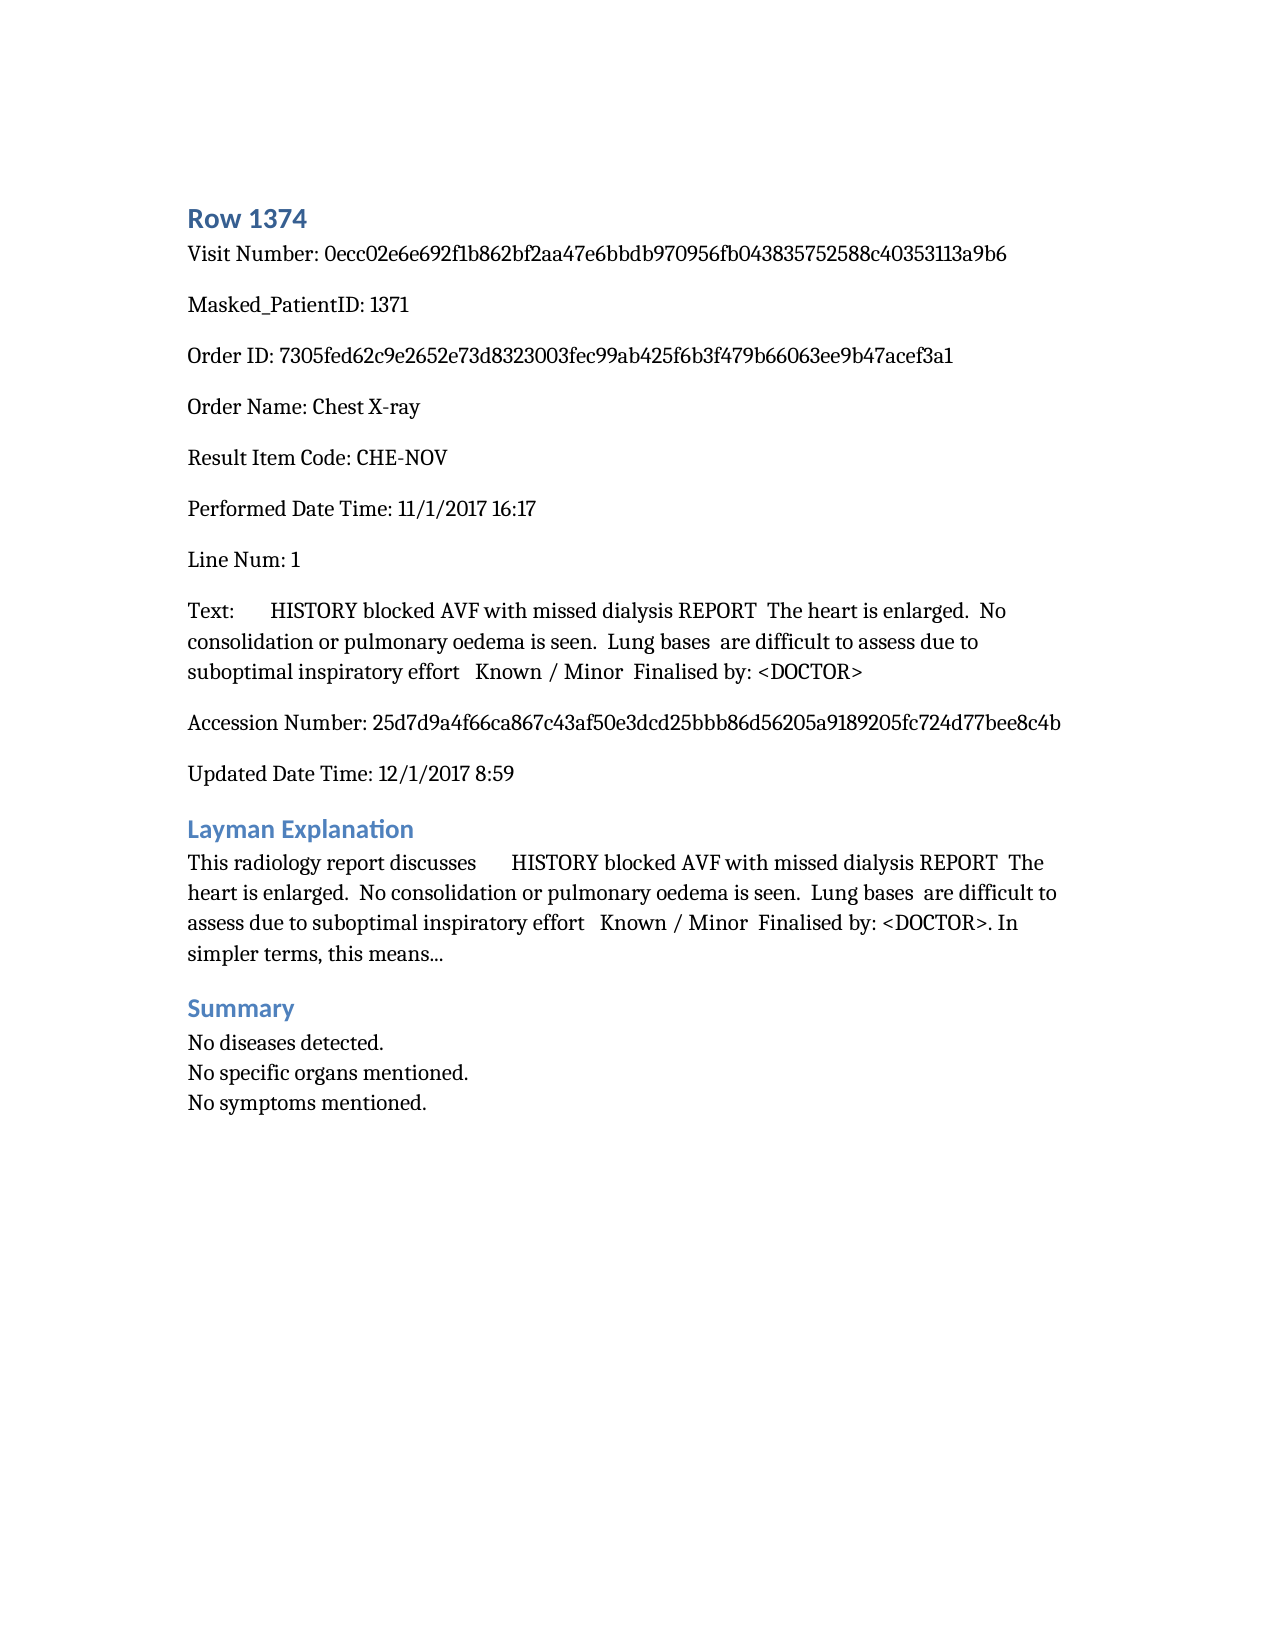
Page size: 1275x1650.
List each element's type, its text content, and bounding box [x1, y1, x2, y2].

text Performed Date Time: 11/1/2017 16:17 [187, 496, 1087, 522]
text Visit Number: 0ecc02e6e692f1b862bf2aa47e6bbdb970956fb043835752588c40353113a9b6 [187, 241, 1087, 267]
text Masked_PatientID: 1371 [187, 292, 1087, 318]
text Order Name: Chest X-ray [187, 394, 1087, 420]
text Text: HISTORY blocked AVF with missed dialysis REPORT The heart is enlarged. No consolidation or pulmonary oedema is seen. Lung bases are difficult to assess due to suboptimal inspiratory effort Known / Minor Finalised by: <DOCTOR> [187, 598, 1087, 685]
subtitle Row 1374 [187, 200, 1087, 236]
text Accession Number: 25d7d9a4f66ca867c43af50e3dcd25bbb86d56205a9189205fc724d77bee8c4b [187, 710, 1087, 736]
subtitle Summary [187, 991, 1087, 1024]
text This radiology report discusses HISTORY blocked AVF with missed dialysis REPORT The heart is enlarged. No consolidation or pulmonary oedema is seen. Lung bases are difficult to assess due to suboptimal inspiratory effort Known / Minor Finalised by: <DOCTOR>. In simpler terms, this means... [187, 850, 1087, 967]
subtitle Layman Explanation [187, 812, 1087, 845]
text Order ID: 7305fed62c9e2652e73d8323003fec99ab425f6b3f479b66063ee9b47acef3a1 [187, 343, 1087, 369]
text Result Item Code: CHE-NOV [187, 445, 1087, 471]
text Line Num: 1 [187, 547, 1087, 573]
text Updated Date Time: 12/1/2017 8:59 [187, 761, 1087, 787]
text No diseases detected. No specific organs mentioned. No symptoms mentioned. [187, 1029, 1087, 1116]
